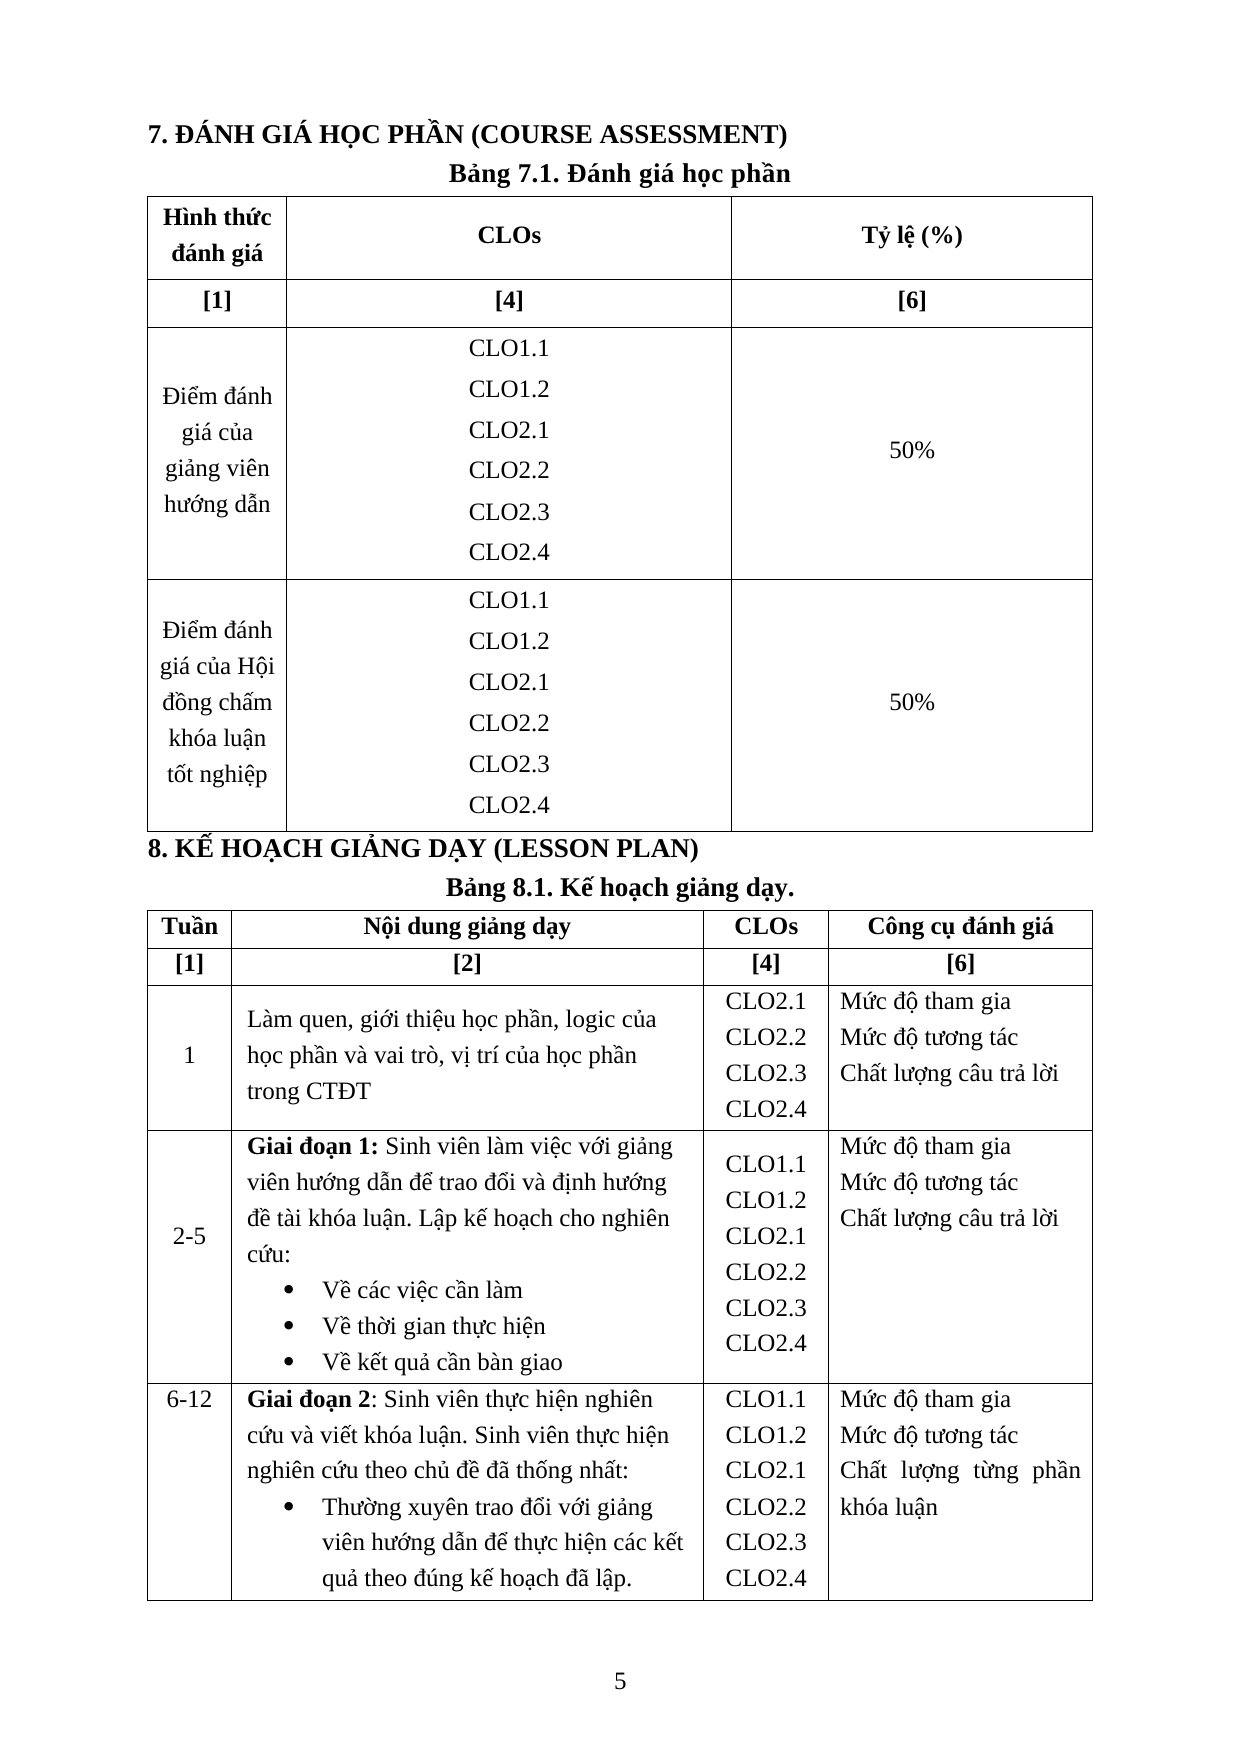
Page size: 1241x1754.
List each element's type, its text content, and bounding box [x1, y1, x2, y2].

table_cell Làm quen, giới thiệu học phần, logic của học phần và vai trò, vị trí của học phần trong CTĐT [232, 986, 703, 1130]
table_header Công cụ đánh giá [829, 911, 1092, 947]
table_header Hình thức đánh giá [148, 197, 286, 279]
table_cell [6] [732, 280, 1092, 327]
table_header Tỷ lệ (%) [732, 197, 1092, 279]
text Bảng 8.1. Kế hoạch giảng dạy. [148, 871, 1092, 902]
table_cell CLO1.1 CLO1.2 CLO2.1 CLO2.2 CLO2.3 CLO2.4 [704, 1131, 828, 1383]
table_cell 6-12 [148, 1384, 231, 1600]
table_header CLOs [704, 911, 828, 947]
table_cell 50% [732, 328, 1092, 579]
text Bảng 7.1. Đánh giá học phần [148, 157, 1092, 188]
table_cell Mức độ tham gia Mức độ tương tác Chất lượng câu trả lời [829, 986, 1092, 1130]
table_cell [1] [148, 949, 231, 985]
table_cell CLO1.1 CLO1.2 CLO2.1 CLO2.2 CLO2.3 CLO2.4 [287, 580, 731, 831]
table_cell Mức độ tham gia Mức độ tương tác Chất lượng câu trả lời [829, 1131, 1092, 1383]
table_header CLOs [287, 197, 731, 279]
table_cell Điểm đánh giá của Hội đồng chấm khóa luận tốt nghiệp [148, 580, 286, 831]
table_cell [232, 1384, 703, 1600]
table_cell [704, 1384, 828, 1600]
table_cell CLO2.1 CLO2.2 CLO2.3 CLO2.4 [704, 986, 828, 1130]
table_header Tuần [148, 911, 231, 947]
text 7. ĐÁNH GIÁ HỌC PHẦN (COURSE ASSESSMENT) [148, 118, 1092, 149]
table_cell 1 [148, 986, 231, 1130]
table_cell Điểm đánh giá của giảng viên hướng dẫn [148, 328, 286, 579]
table_cell 50% [732, 580, 1092, 831]
table_cell Giai đoạn 1: Sinh viên làm việc với giảng viên hướng dẫn để trao đổi và định hướng đề tài khóa luận. Lập kế hoạch cho nghiên cứu: Về các việc cần làm Về thời gian thực hiện Về kết quả cần bàn giao [232, 1131, 703, 1383]
table_cell [2] [232, 949, 703, 985]
table_cell [4] [287, 280, 731, 327]
table_cell CLO1.1 CLO1.2 CLO2.1 CLO2.2 CLO2.3 CLO2.4 [287, 328, 731, 579]
table_cell [1] [148, 280, 286, 327]
table_cell [4] [704, 949, 828, 985]
table_header Nội dung giảng dạy [232, 911, 703, 947]
table_cell [6] [829, 949, 1092, 985]
table_cell 2-5 [148, 1131, 231, 1383]
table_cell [829, 1384, 1092, 1600]
text 8. KẾ HOẠCH GIẢNG DẠY (LESSON PLAN) [148, 832, 1092, 863]
